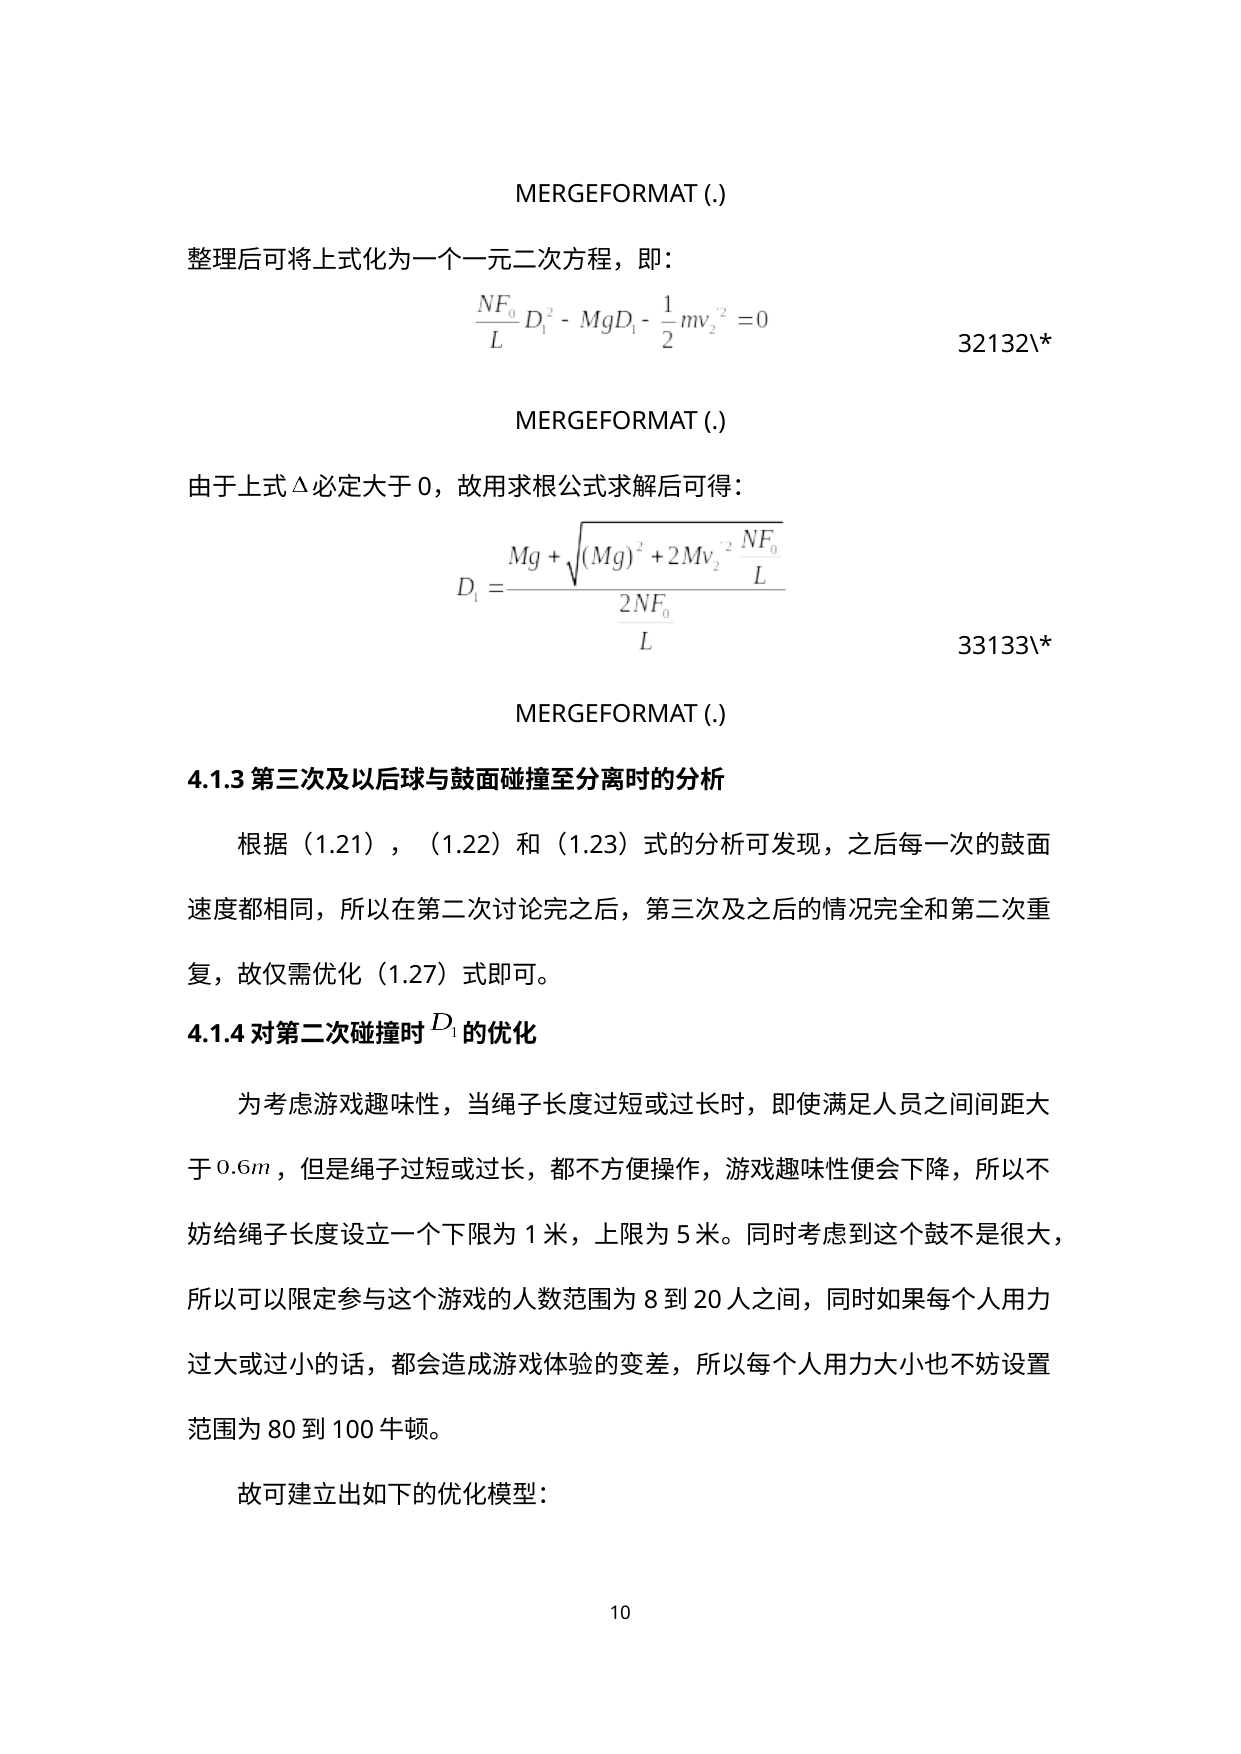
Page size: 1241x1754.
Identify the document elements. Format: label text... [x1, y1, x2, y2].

text 为考虑游戏趣味性，当绳子长度过短或过长时，即使满足人员之间间距大于，但是绳子过短或过长，都不方便操作，游戏趣味性便会下降，所以不妨给绳子长度设立一个下限为1米，上限为5米。同时考虑到这个鼓不是很大，所以可以限定参与这个游戏的人数范围为8到20人之间，同时如果每个人用力过大或过小的话，都会造成游戏体验的变差，所以每个人用力大小也不妨设置范围为80到100牛顿。 [187, 1070, 1053, 1460]
text 根据（1.21），（1.22）和（1.23）式的分析可发现，之后每一次的鼓面速度都相同，所以在第二次讨论完之后，第三次及之后的情况完全和第二次重复，故仅需优化（1.27）式即可。 [187, 810, 1053, 1005]
text 4.1.3第三次及以后球与鼓面碰撞至分离时的分析 [187, 745, 1053, 810]
text 4.1.4对第二次碰撞时的优化 [187, 1005, 1053, 1070]
text 由于上式必定大于0，故用求根公式求解后可得： [187, 452, 1053, 517]
text 整理后可将上式化为一个一元二次方程，即： [187, 225, 1053, 290]
text 故可建立出如下的优化模型： [187, 1460, 1053, 1525]
